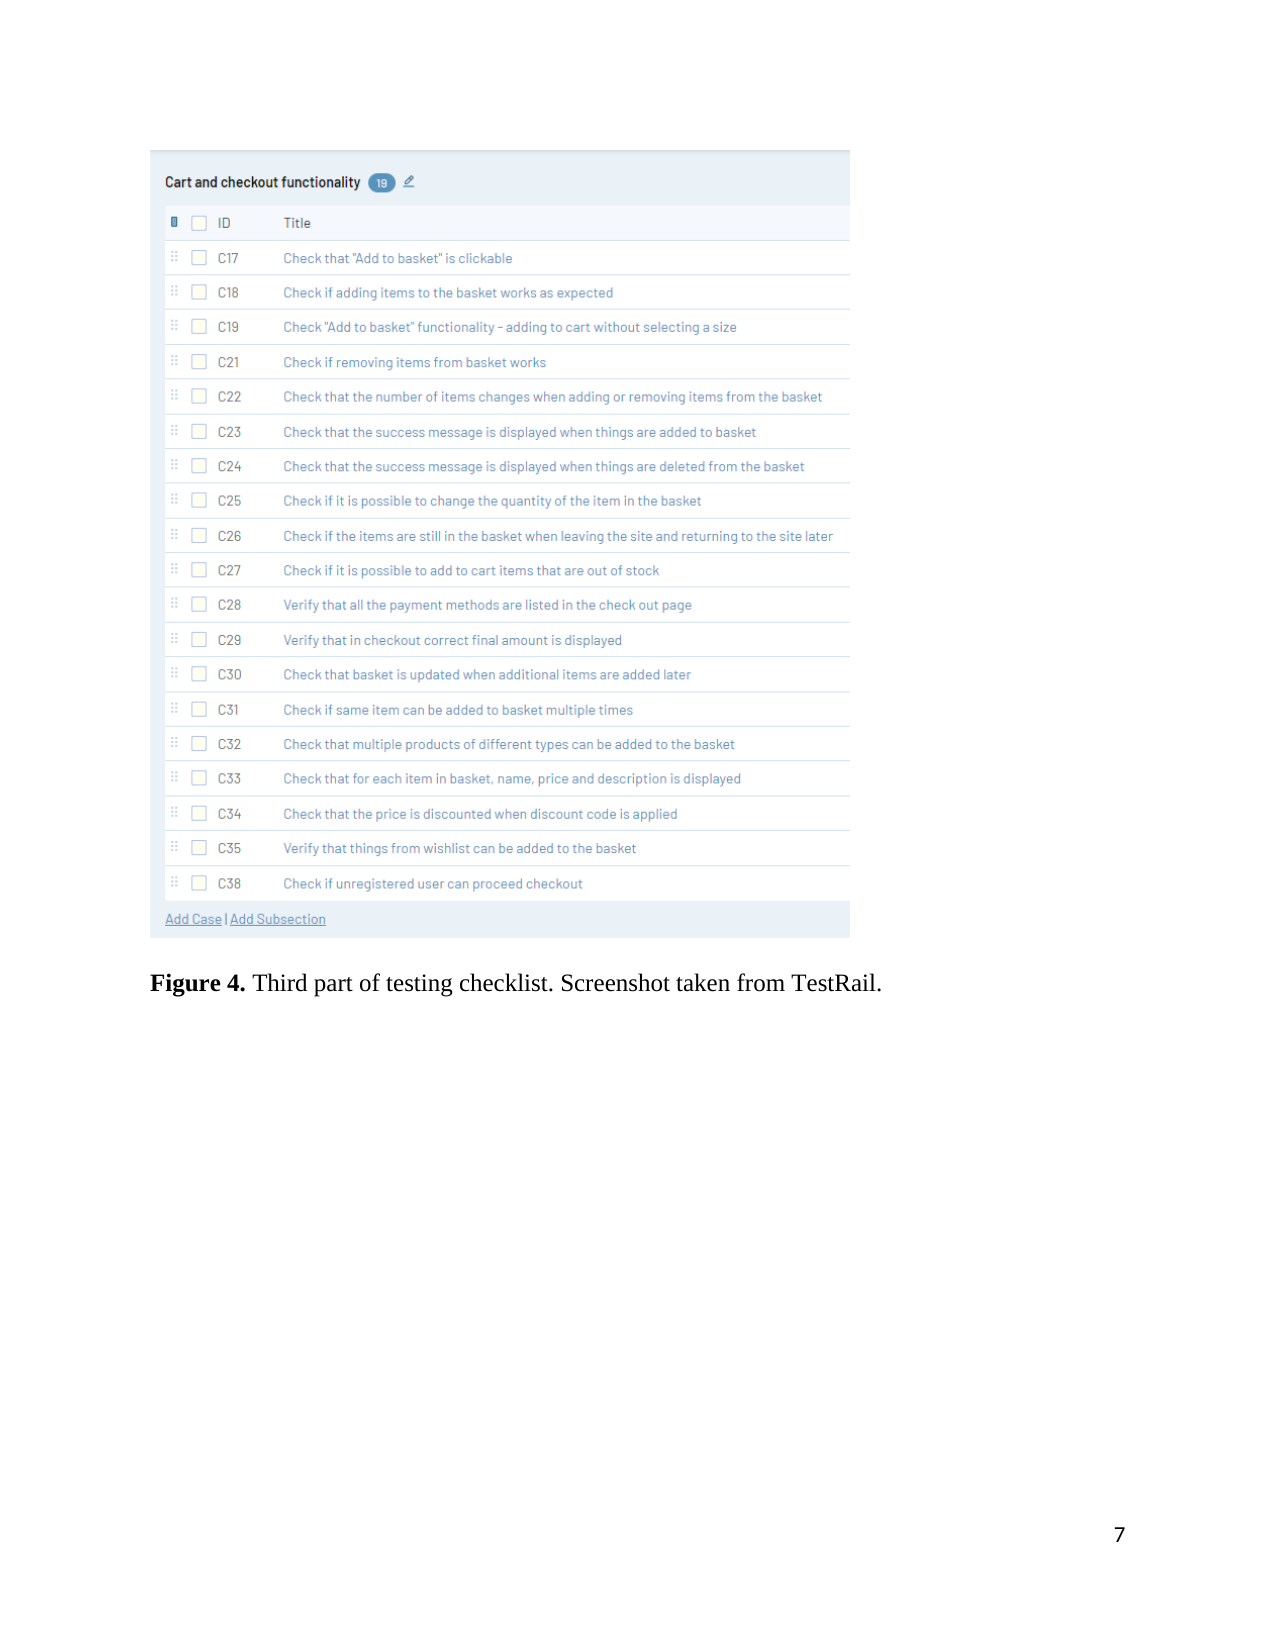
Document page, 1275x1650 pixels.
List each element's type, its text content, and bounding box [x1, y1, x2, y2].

picture [150, 150, 851, 938]
text Figure 4. Third part of testing checklist. Screenshot taken from TestRail. [150, 968, 1125, 997]
